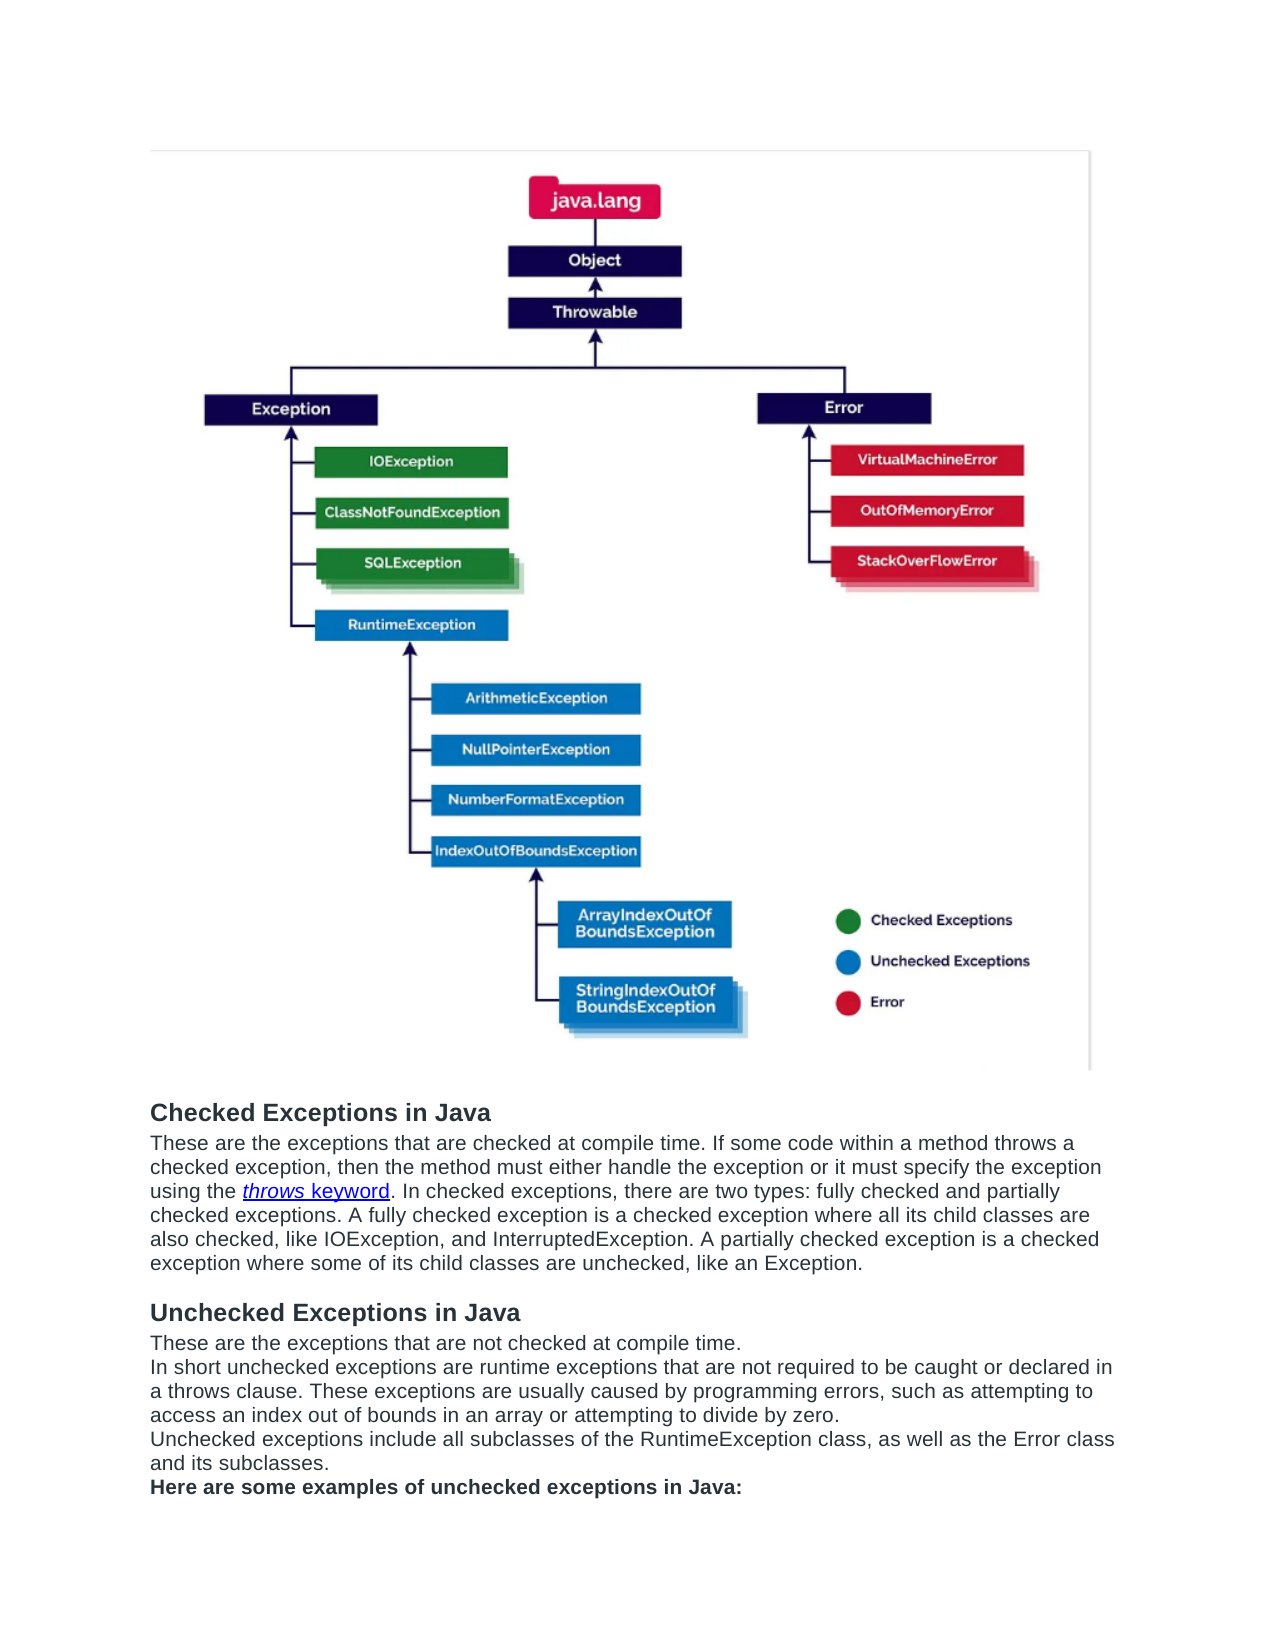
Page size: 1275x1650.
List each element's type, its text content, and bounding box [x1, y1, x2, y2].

text These are the exceptions that are checked at compile time. If some code within a method throws a checked exception, then the method must either handle the exception or it must specify the exception using the throws keyword. In checked exceptions, there are two types: fully checked and partially checked exceptions. A fully checked exception is a checked exception where all its child classes are also checked, like IOException, and InterruptedException. A partially checked exception is a checked exception where some of its child classes are unchecked, like an Exception. [150, 1131, 1125, 1274]
subtitle Checked Exceptions in Java [150, 1097, 1125, 1126]
text Here are some examples of unchecked exceptions in Java: [150, 1475, 1125, 1499]
text These are the exceptions that are not checked at compile time. [150, 1331, 1125, 1355]
text In short unchecked exceptions are runtime exceptions that are not required to be caught or declared in a throws clause. These exceptions are usually caused by programming errors, such as attempting to access an index out of bounds in an array or attempting to divide by zero. [150, 1355, 1125, 1427]
subtitle Unchecked Exceptions in Java [150, 1298, 1125, 1327]
text Unchecked exceptions include all subclasses of the RuntimeException class, as well as the Error class and its subclasses. [150, 1427, 1125, 1475]
picture [150, 150, 1125, 1073]
